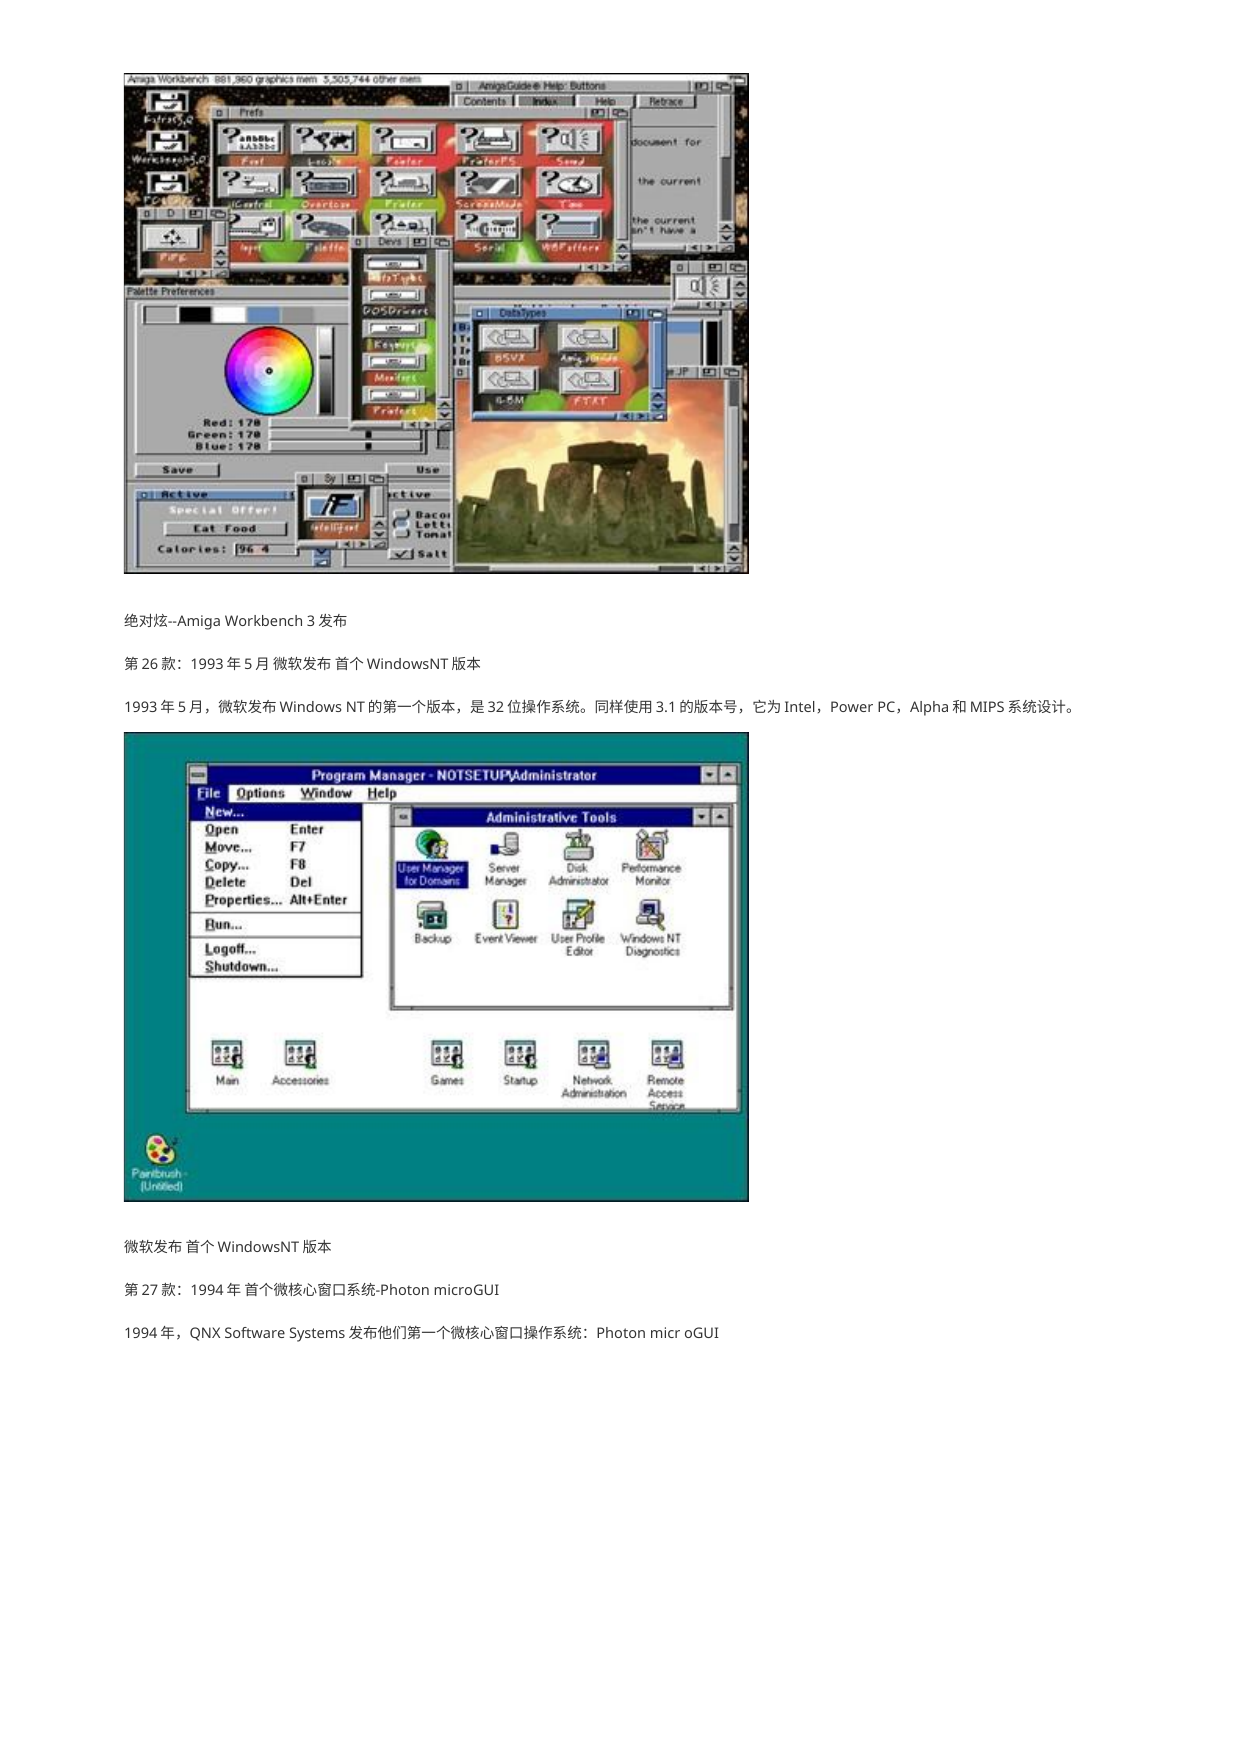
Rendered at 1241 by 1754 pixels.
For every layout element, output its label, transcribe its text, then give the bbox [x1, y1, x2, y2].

picture [123, 732, 749, 1202]
text 1994年，QNX Software Systems发布他们第一个微核心窗口操作系统：Photon micr oGUI [74, 1316, 1181, 1349]
text 第26款：1993年5月 微软发布 首个WindowsNT版本 [74, 647, 1181, 679]
text 第27款：1994年 首个微核心窗口系统-Photon microGUI [74, 1273, 1181, 1306]
text 绝对炫--Amiga Workbench 3发布 [74, 604, 1181, 636]
picture [123, 73, 749, 574]
text 1993年5月，微软发布Windows NT的第一个版本，是32位操作系统。同样使用3.1的版本号，它为Intel，Power PC，Alpha和MIPS系统设计。 [74, 689, 1181, 722]
text 微软发布 首个WindowsNT版本 [74, 1230, 1181, 1263]
